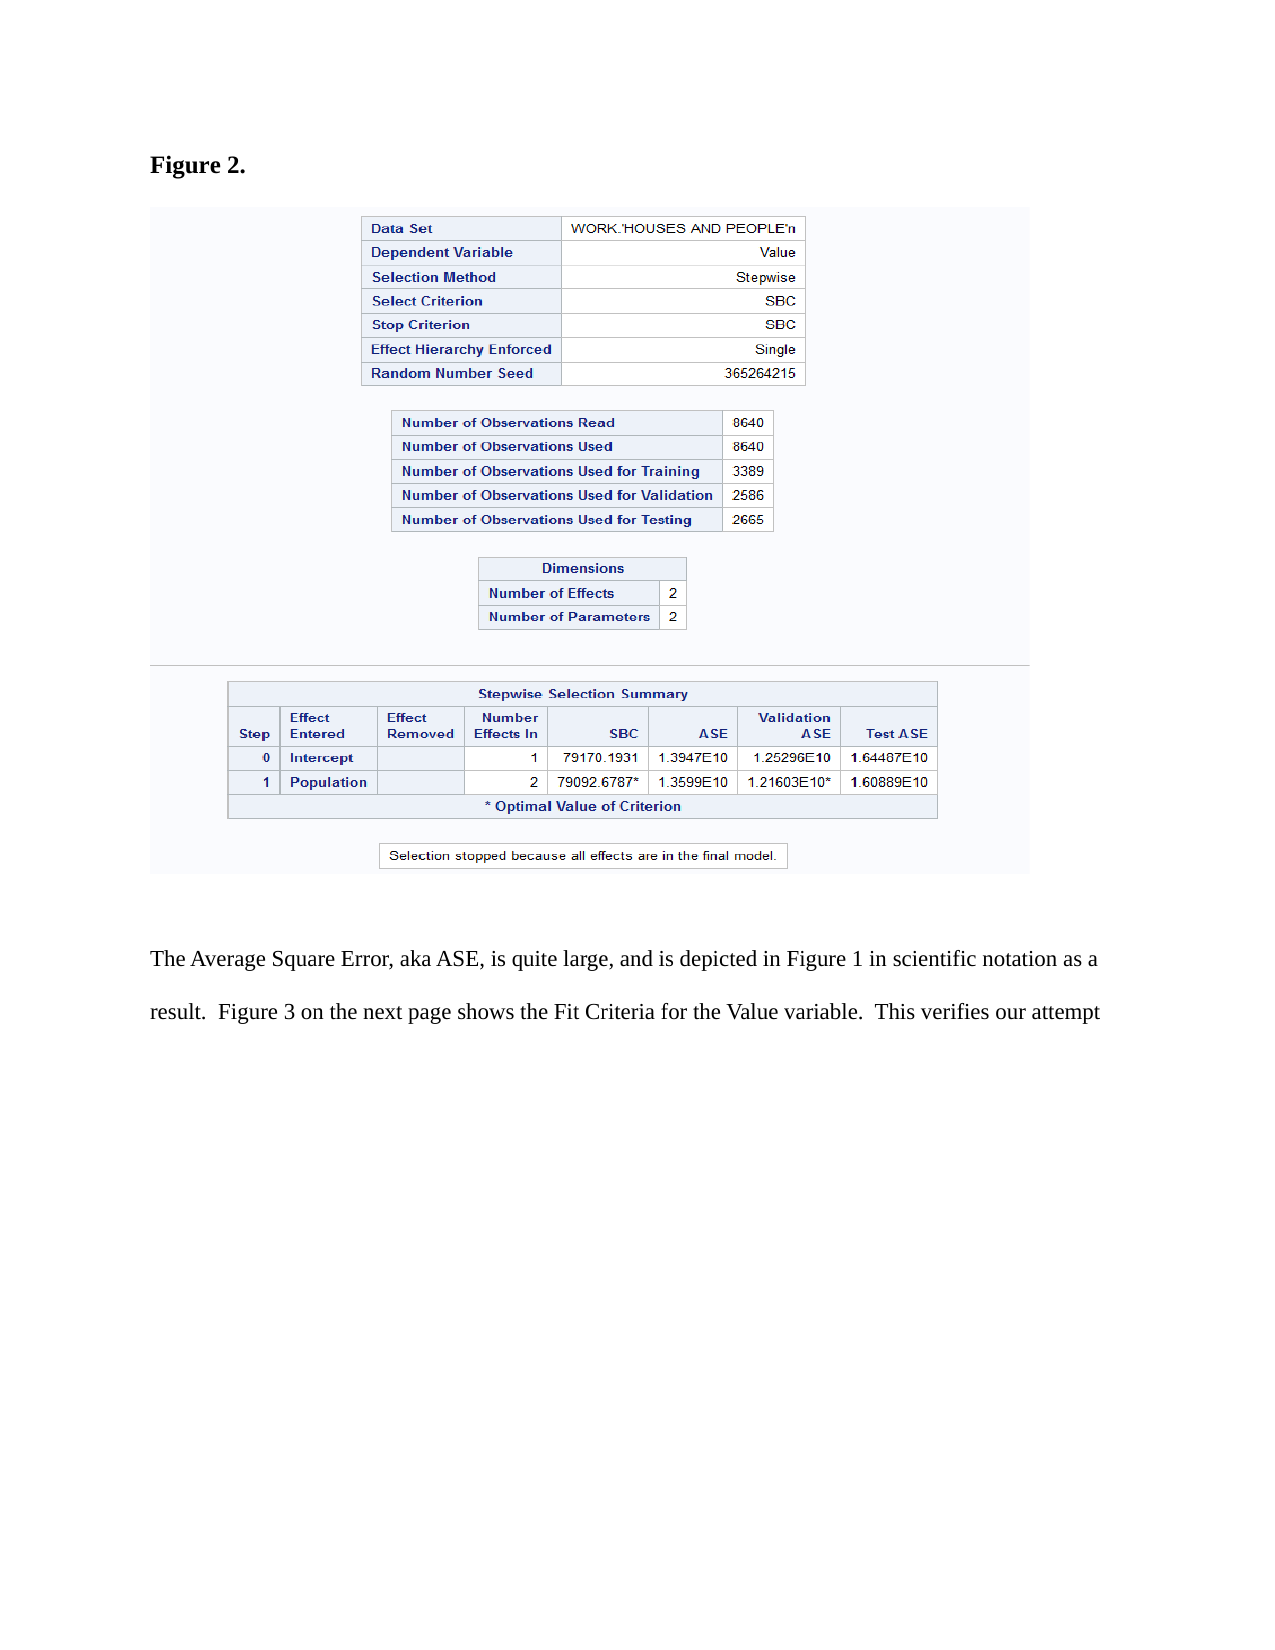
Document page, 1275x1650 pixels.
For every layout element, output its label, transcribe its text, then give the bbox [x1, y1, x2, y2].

text Figure 2. [150, 150, 1125, 179]
picture [150, 207, 1030, 874]
